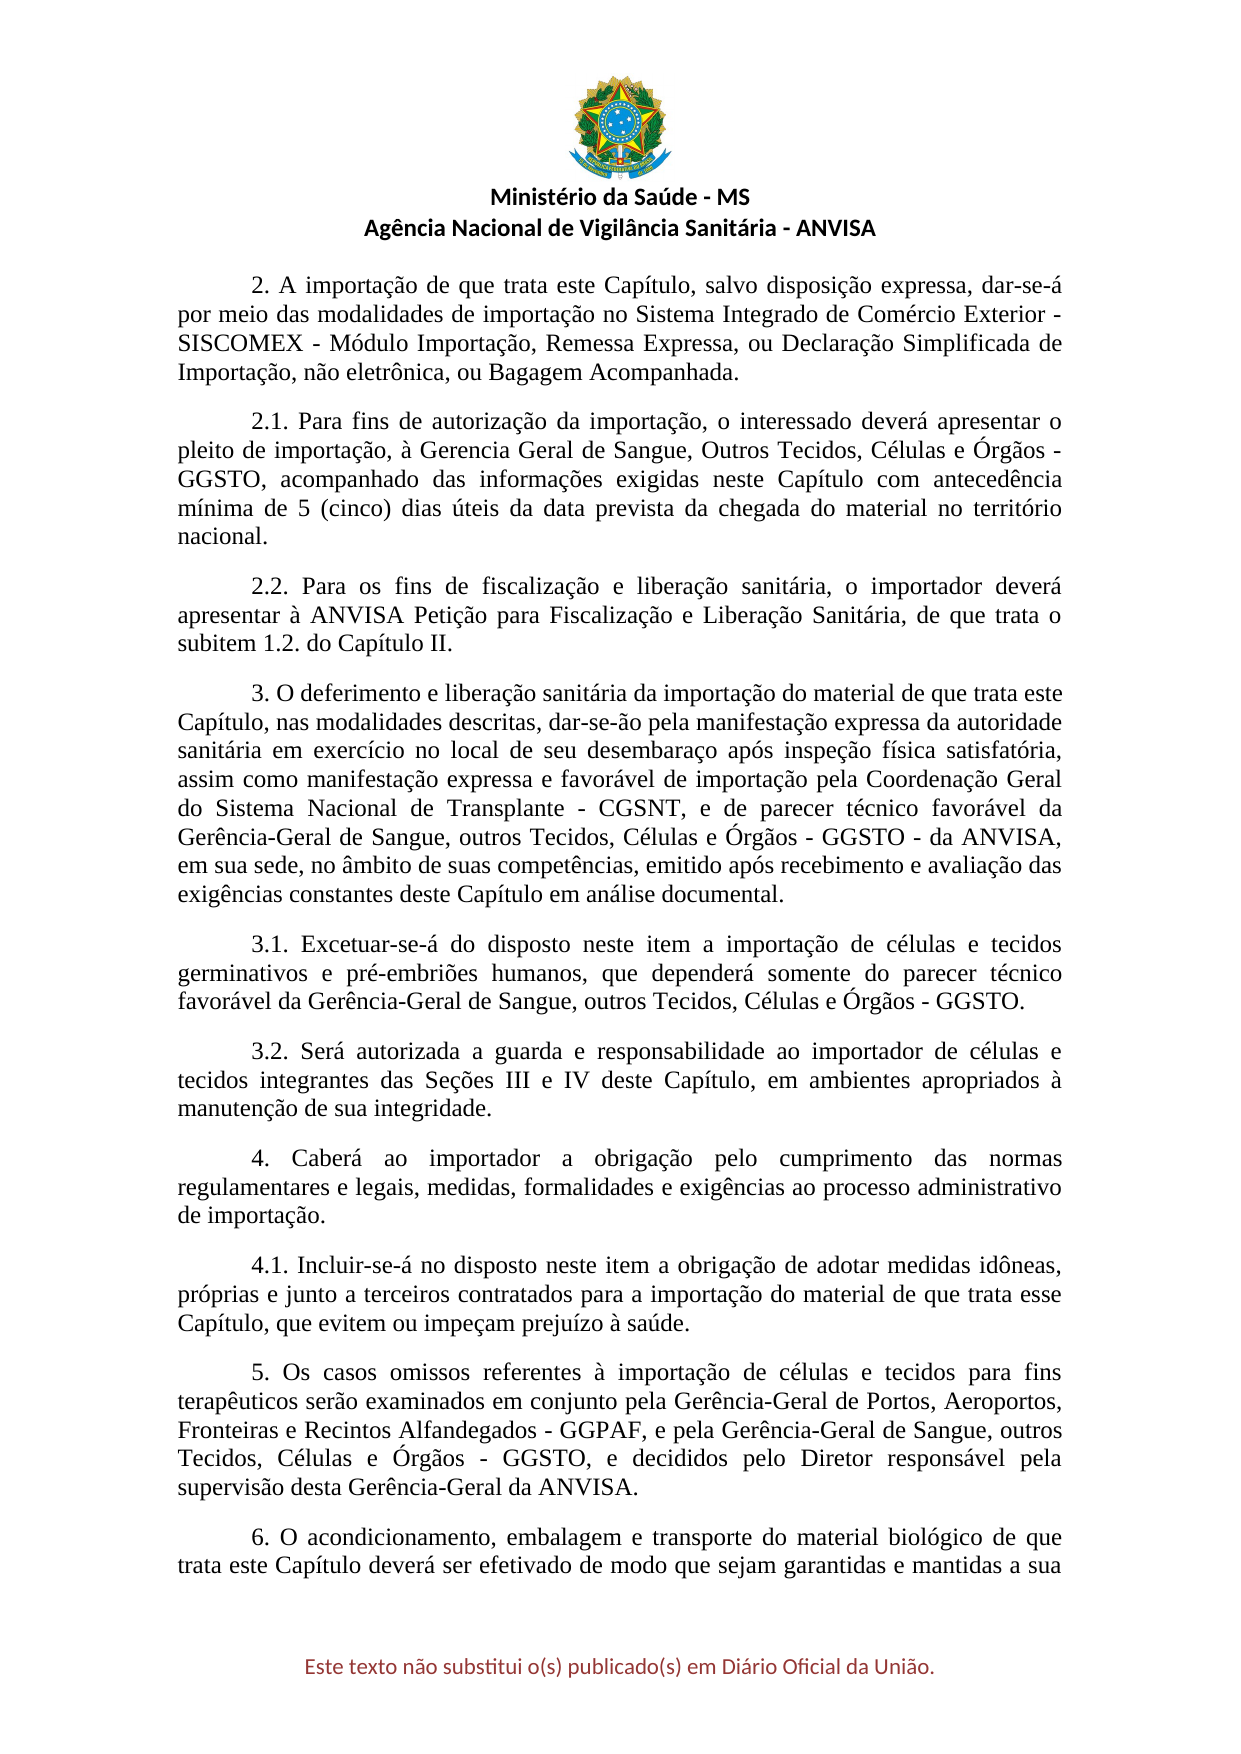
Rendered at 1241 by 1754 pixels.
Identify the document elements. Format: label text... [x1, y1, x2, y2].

text 2.1. Para fins de autorização da importação, o interessado deverá apresentar o pleito de importação, à Gerencia Geral de Sangue, Outros Tecidos, Células e Órgãos - GGSTO, acompanhado das informações exigidas neste Capítulo com antecedência mínima de 5 (cinco) dias úteis da data prevista da chegada do material no território nacional. [177, 406, 1063, 550]
text 3.1. Excetuar-se-á do disposto neste item a importação de células e tecidos germinativos e pré-embriões humanos, que dependerá somente do parecer técnico favorável da Gerência-Geral de Sangue, outros Tecidos, Células e Órgãos - GGSTO. [177, 929, 1063, 1015]
text 3. O deferimento e liberação sanitária da importação do material de que trata este Capítulo, nas modalidades descritas, dar-se-ão pela manifestação expressa da autoridade sanitária em exercício no local de seu desembaraço após inspeção física satisfatória, assim como manifestação expressa e favorável de importação pela Coordenação Geral do Sistema Nacional de Transplante - CGSNT, e de parecer técnico favorável da Gerência-Geral de Sangue, outros Tecidos, Células e Órgãos - GGSTO - da ANVISA, em sua sede, no âmbito de suas competências, emitido após recebimento e avaliação das exigências constantes deste Capítulo em análise documental. [177, 678, 1063, 908]
text 2. A importação de que trata este Capítulo, salvo disposição expressa, dar-se-á por meio das modalidades de importação no Sistema Integrado de Comércio Exterior - SISCOMEX - Módulo Importação, Remessa Expressa, ou Declaração Simplificada de Importação, não eletrônica, ou Bagagem Acompanhada. [177, 271, 1063, 386]
text 3.2. Será autorizada a guarda e responsabilidade ao importador de células e tecidos integrantes das Seções III e IV deste Capítulo, em ambientes apropriados à manutenção de sua integridade. [177, 1036, 1063, 1122]
text 5. Os casos omissos referentes à importação de células e tecidos para fins terapêuticos serão examinados em conjunto pela Gerência-Geral de Portos, Aeroportos, Fronteiras e Recintos Alfandegados - GGPAF, e pela Gerência-Geral de Sangue, outros Tecidos, Células e Órgãos - GGSTO, e decididos pelo Diretor responsável pela supervisão desta Gerência-Geral da ANVISA. [177, 1357, 1063, 1501]
text 4.1. Incluir-se-á no disposto neste item a obrigação de adotar medidas idôneas, próprias e junto a terceiros contratados para a importação do material de que trata esse Capítulo, que evitem ou impeçam prejuízo à saúde. [177, 1250, 1063, 1336]
picture [565, 73, 675, 182]
text 4. Caberá ao importador a obrigação pelo cumprimento das normas regulamentares e legais, medidas, formalidades e exigências ao processo administrativo de importação. [177, 1143, 1063, 1229]
text 2.2. Para os fins de fiscalização e liberação sanitária, o importador deverá apresentar à ANVISA Petição para Fiscalização e Liberação Sanitária, de que trata o subitem 1.2. do Capítulo II. [177, 571, 1063, 657]
